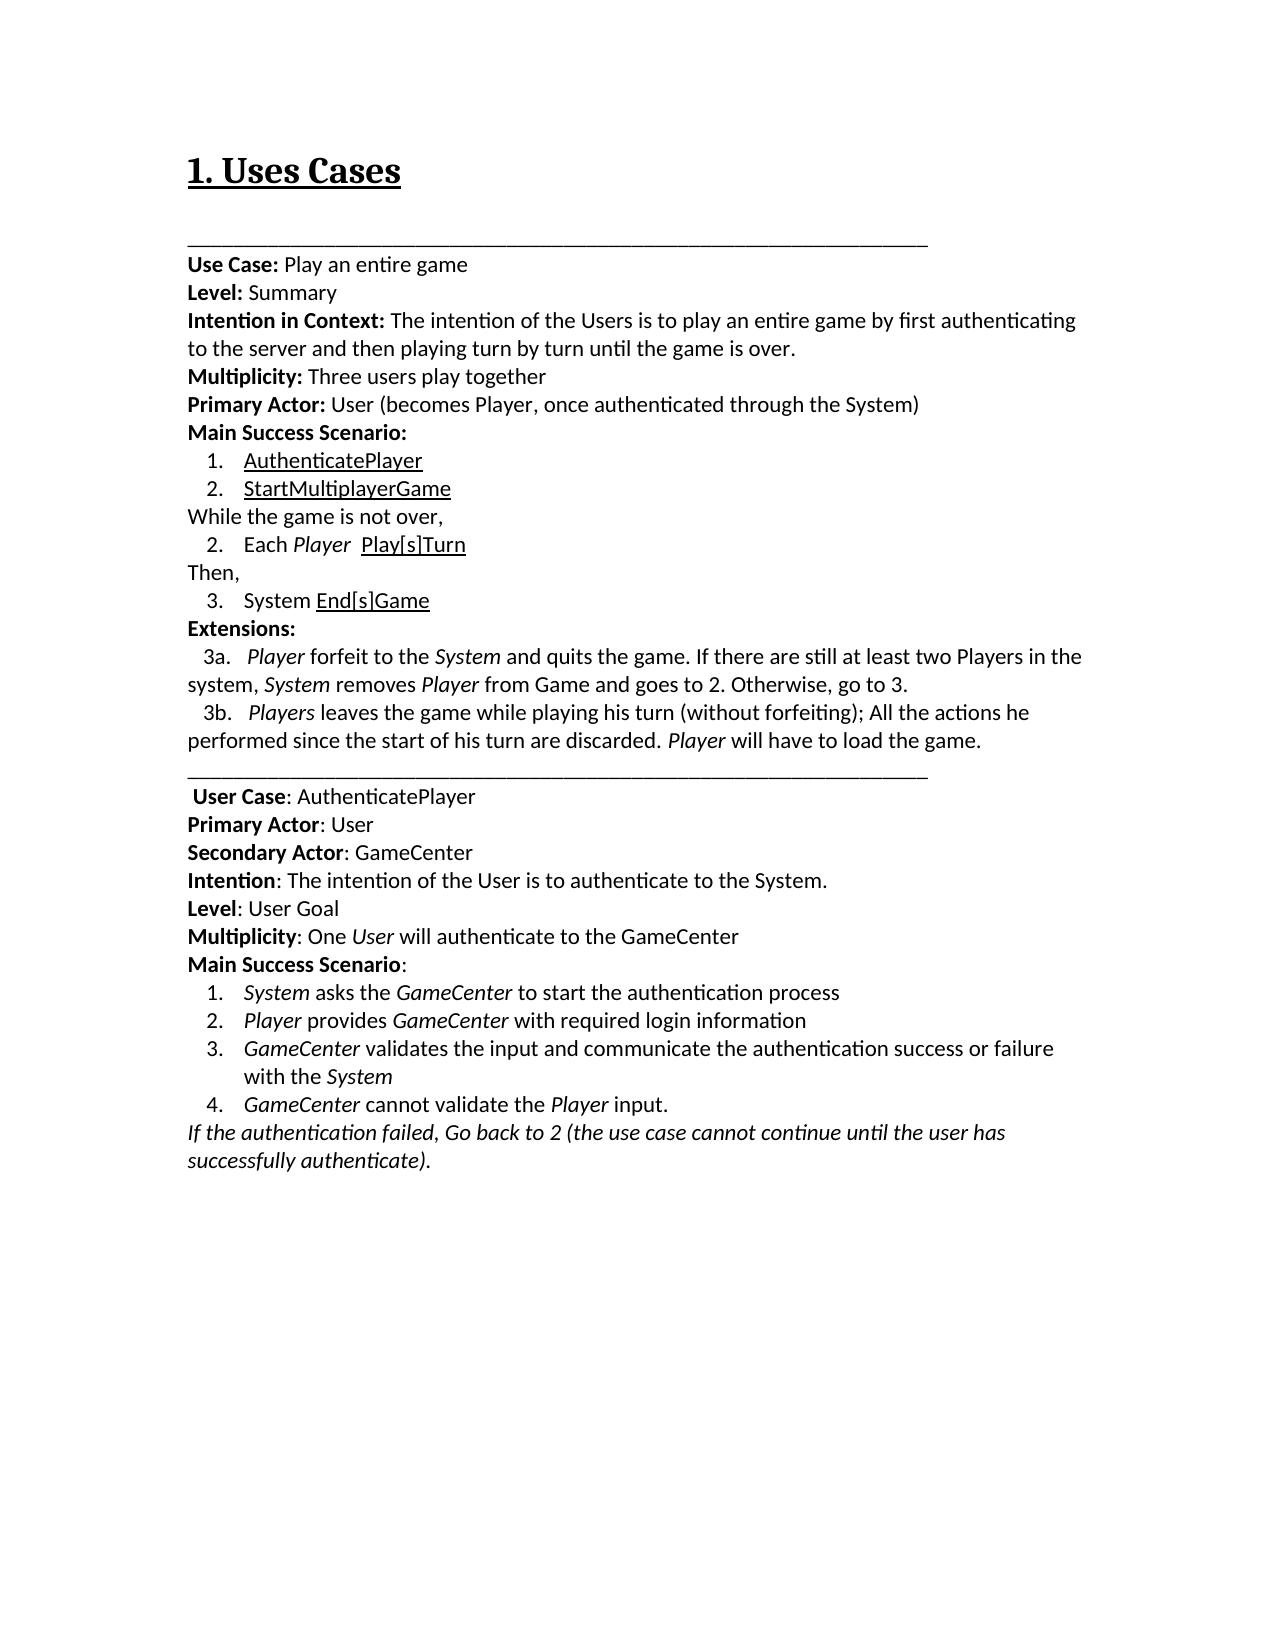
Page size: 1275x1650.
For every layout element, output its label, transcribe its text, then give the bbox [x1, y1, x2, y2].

text While the game is not over, [187, 502, 1087, 530]
text Use Case: Play an entire game [187, 250, 1087, 278]
list System End[s]Game [206, 586, 1087, 614]
text Level: User Goal [187, 894, 1087, 922]
text Extensions: [187, 614, 1087, 642]
text Intention: The intention of the User is to authenticate to the System. [187, 866, 1087, 894]
text User Case: AuthenticatePlayer [187, 782, 1087, 810]
text 1. Uses Cases [187, 150, 1087, 193]
text _________________________________________________________________ [187, 222, 1087, 250]
text Primary Actor: User (becomes Player, once authenticated through the System) [187, 390, 1087, 418]
text _________________________________________________________________ [187, 754, 1087, 782]
list GameCenter cannot validate the Player input. [206, 1091, 1087, 1118]
text Multiplicity: One User will authenticate to the GameCenter [187, 922, 1087, 950]
text Multiplicity: Three users play together [187, 362, 1087, 390]
text Main Success Scenario: [187, 950, 1087, 978]
text Then, [187, 558, 1087, 586]
text Main Success Scenario: [187, 418, 1087, 446]
text Intention in Context: The intention of the Users is to play an entire game by first authenticating to the server and then playing turn by turn until the game is over. [187, 306, 1087, 362]
list System asks the GameCenter to start the authentication process [206, 978, 1087, 1006]
list StartMultiplayerGame [206, 474, 1087, 502]
text If the authentication failed, Go back to 2 (the use case cannot continue until the user has successfully authenticate). [187, 1118, 1087, 1174]
list GameCenter validates the input and communicate the authentication success or failure with the System [206, 1034, 1087, 1091]
list Player provides GameCenter with required login information [206, 1006, 1087, 1034]
text Secondary Actor: GameCenter [187, 838, 1087, 866]
text 3b. Players leaves the game while playing his turn (without forfeiting); All the actions he performed since the start of his turn are discarded. Player will have to load the game. [187, 698, 1087, 754]
list AuthenticatePlayer [206, 446, 1087, 474]
text Level: Summary [187, 278, 1087, 306]
text 3a. Player forfeit to the System and quits the game. If there are still at least two Players in the system, System removes Player from Game and goes to 2. Otherwise, go to 3. [187, 642, 1087, 698]
text Primary Actor: User [187, 810, 1087, 838]
list Each Player Play[s]Turn [206, 530, 1087, 558]
